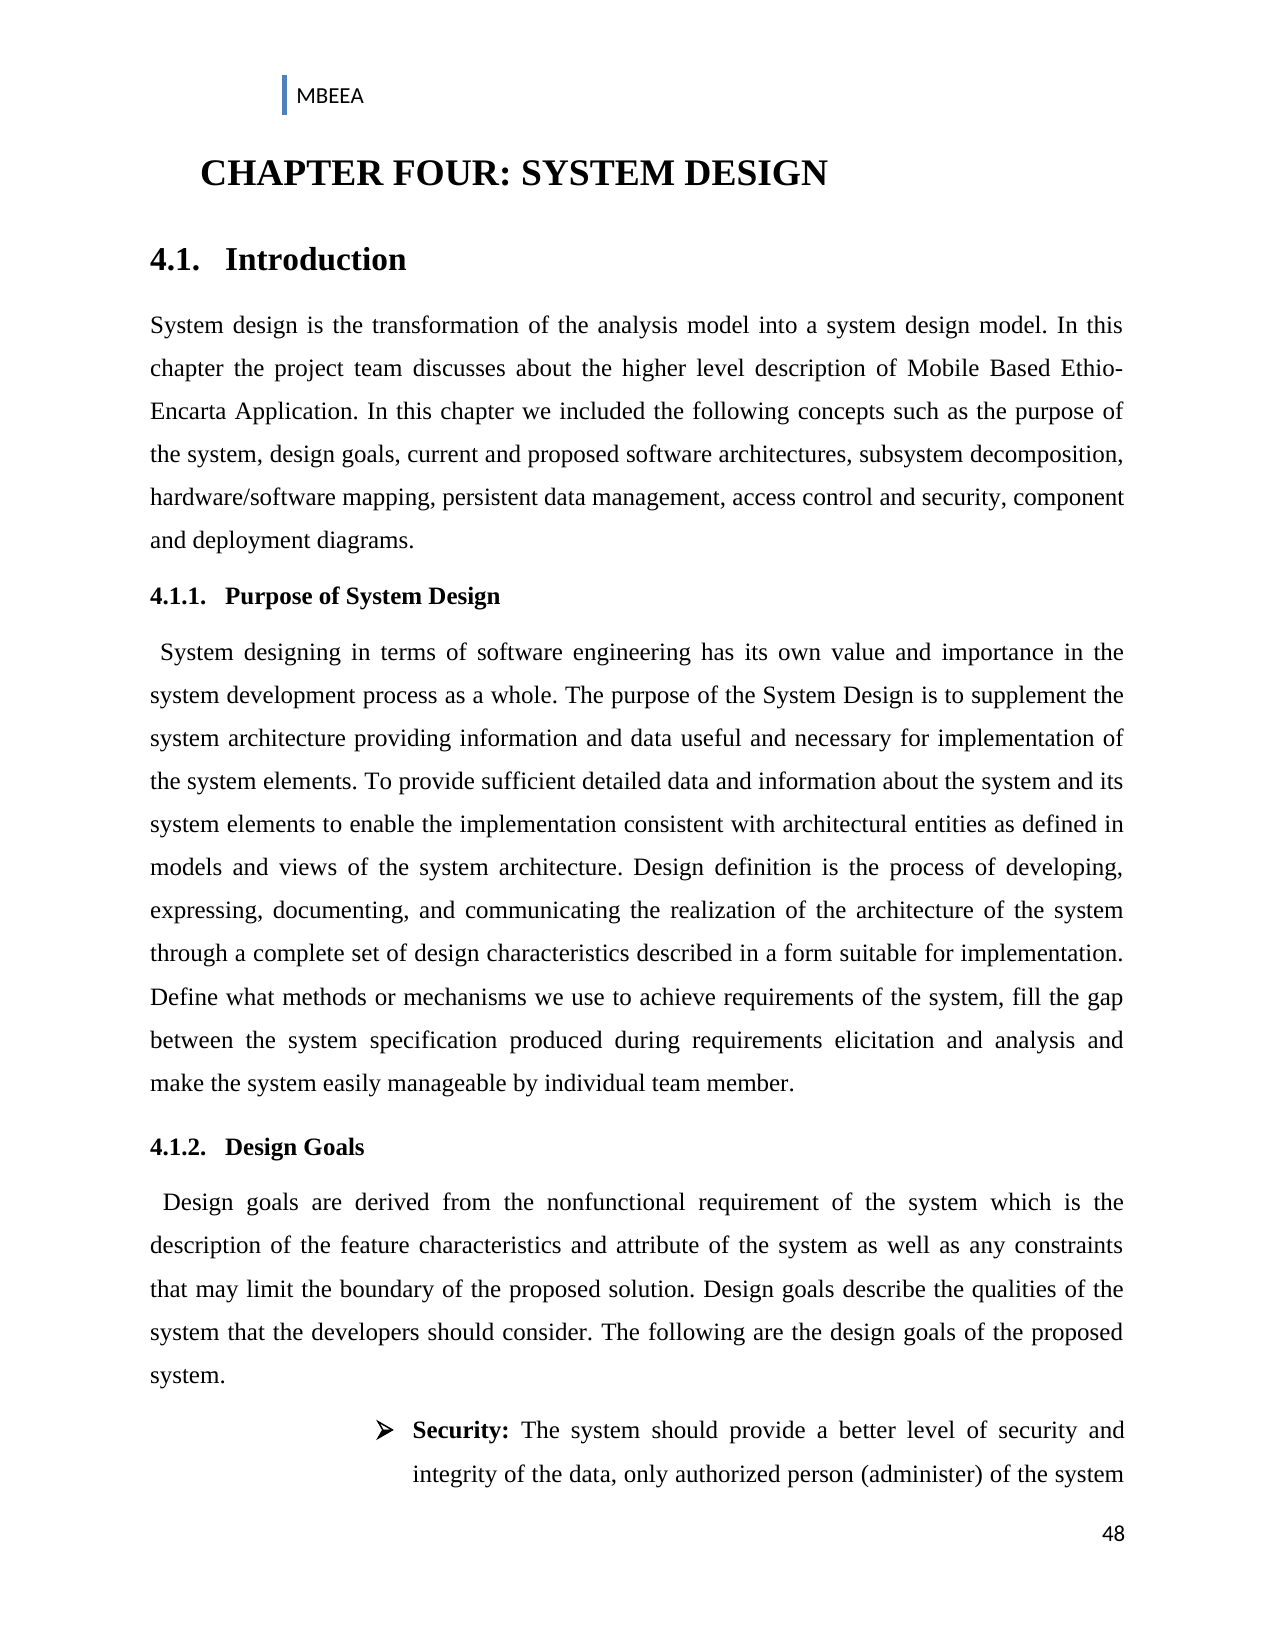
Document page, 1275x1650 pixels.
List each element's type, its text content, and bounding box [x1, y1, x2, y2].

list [375, 1416, 1125, 1487]
text System design is the transformation of the analysis model into a system design model. In this chapter the project team discusses about the higher level description of Mobile Based Ethio-Encarta Application. In this chapter we included the following concepts such as the purpose of the system, design goals, current and proposed software architectures, subsystem decomposition, hardware/software mapping, persistent data management, access control and security, component and deployment diagrams. [150, 310, 1125, 554]
subtitle Introduction [150, 240, 1125, 278]
text System designing in terms of software engineering has its own value and importance in the system development process as a whole. The purpose of the System Design is to supplement the system architecture providing information and data useful and necessary for implementation of the system elements. To provide sufficient detailed data and information about the system and its system elements to enable the implementation consistent with architectural entities as defined in models and views of the system architecture. Design definition is the process of developing, expressing, documenting, and communicating the realization of the architecture of the system through a complete set of design characteristics described in a form suitable for implementation. Define what methods or mechanisms we use to achieve requirements of the system, fill the gap between the system specification produced during requirements elicitation and analysis and make the system easily manageable by individual team member. [150, 637, 1125, 1097]
subtitle CHAPTER FOUR: SYSTEM DESIGN [200, 150, 1125, 193]
subtitle Design Goals [150, 1132, 1125, 1161]
subtitle Purpose of System Design [150, 581, 1125, 610]
text Design goals are derived from the nonfunctional requirement of the system which is the description of the feature characteristics and attribute of the system as well as any constraints that may limit the boundary of the proposed solution. Design goals describe the qualities of the system that the developers should consider. The following are the design goals of the proposed system. [150, 1187, 1125, 1389]
